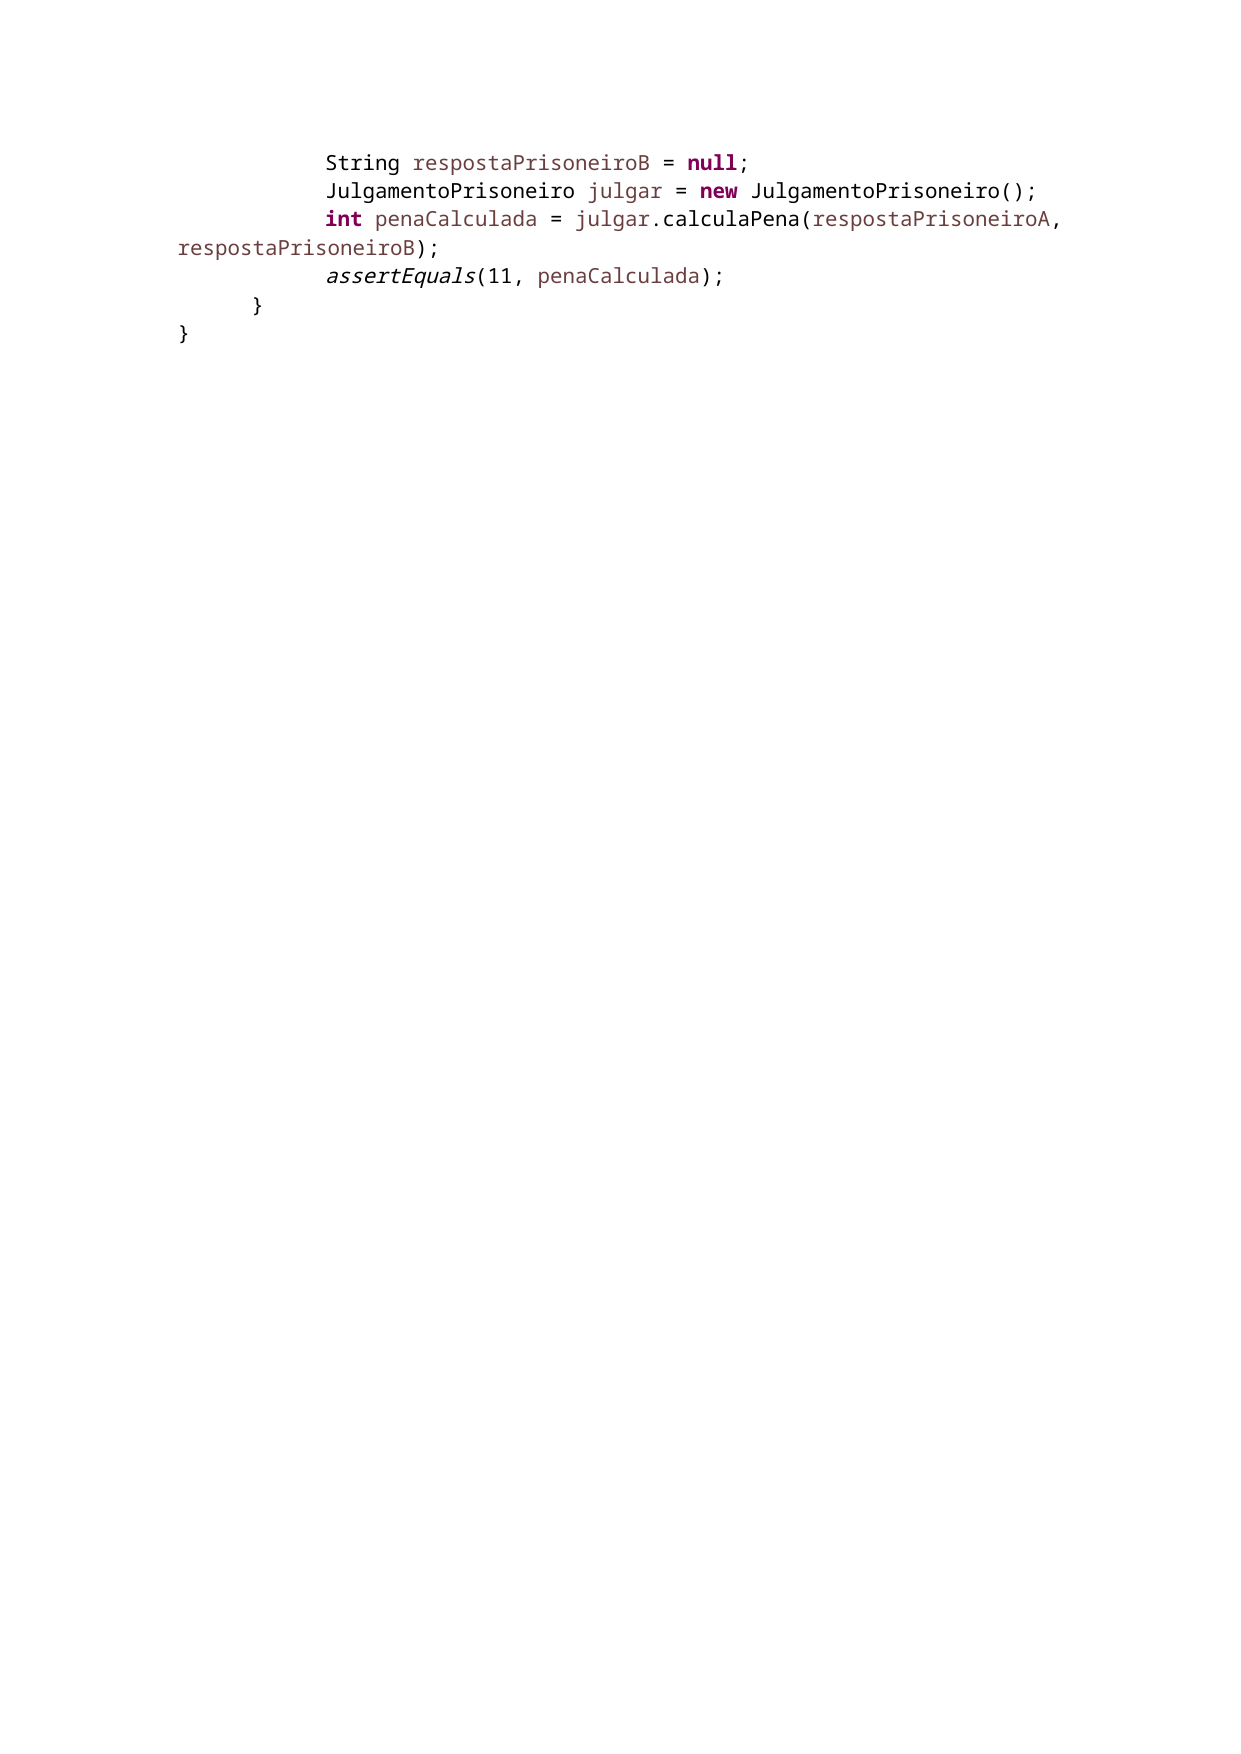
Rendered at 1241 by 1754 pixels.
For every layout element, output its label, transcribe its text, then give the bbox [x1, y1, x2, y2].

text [177, 204, 1063, 261]
text String respostaPrisoneiroB = null; [177, 148, 1063, 176]
text JulgamentoPrisoneiro julgar = new JulgamentoPrisoneiro(); [177, 176, 1063, 204]
text } [177, 318, 1063, 347]
text assertEquals(11, penaCalculada); [177, 261, 1063, 290]
text } [177, 290, 1063, 318]
